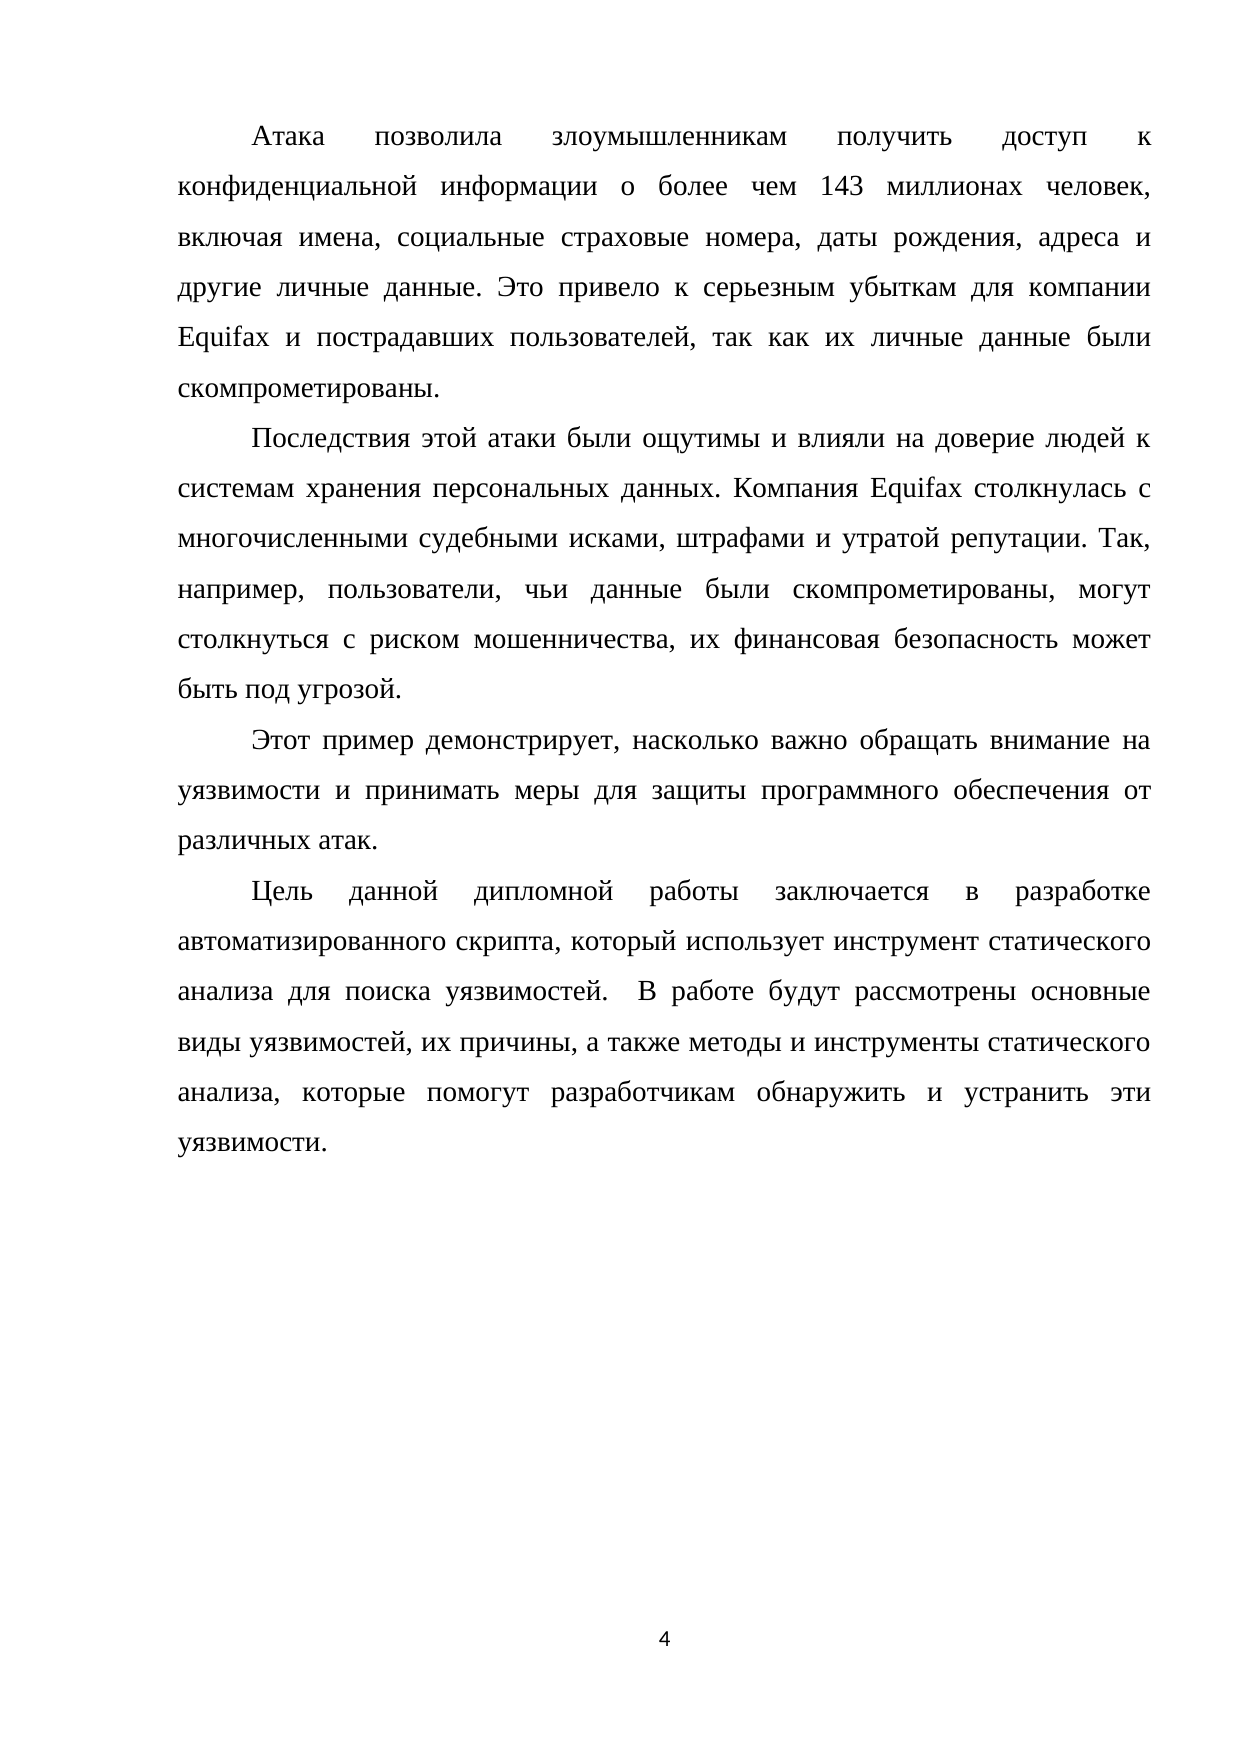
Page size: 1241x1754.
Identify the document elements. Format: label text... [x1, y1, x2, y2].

text Последствия этой атаки были ощутимы и влияли на доверие людей к системам хранения персональных данных. Компания Equifax столкнулась с многочисленными судебными исками, штрафами и утратой репутации. Так, например, пользователи, чьи данные были скомпрометированы, могут столкнуться с риском мошенничества, их финансовая безопасность может быть под угрозой. [177, 420, 1152, 705]
text Этот пример демонстрирует, насколько важно обращать внимание на уязвимости и принимать меры для защиты программного обеспечения от различных атак. [177, 722, 1152, 856]
text Цель данной дипломной работы заключается в разработке автоматизированного скрипта, который использует инструмент статического анализа для поиска уязвимостей. В работе будут рассмотрены основные виды уязвимостей, их причины, а также методы и инструменты статического анализа, которые помогут разработчикам обнаружить и устранить эти уязвимости. [177, 873, 1152, 1158]
text Атака позволила злоумышленникам получить доступ к конфиденциальной информации о более чем 143 миллионах человек, включая имена, социальные страховые номера, даты рождения, адреса и другие личные данные. Это привело к серьезным убыткам для компании Equifax и пострадавших пользователей, так как их личные данные были скомпрометированы. [177, 118, 1152, 403]
